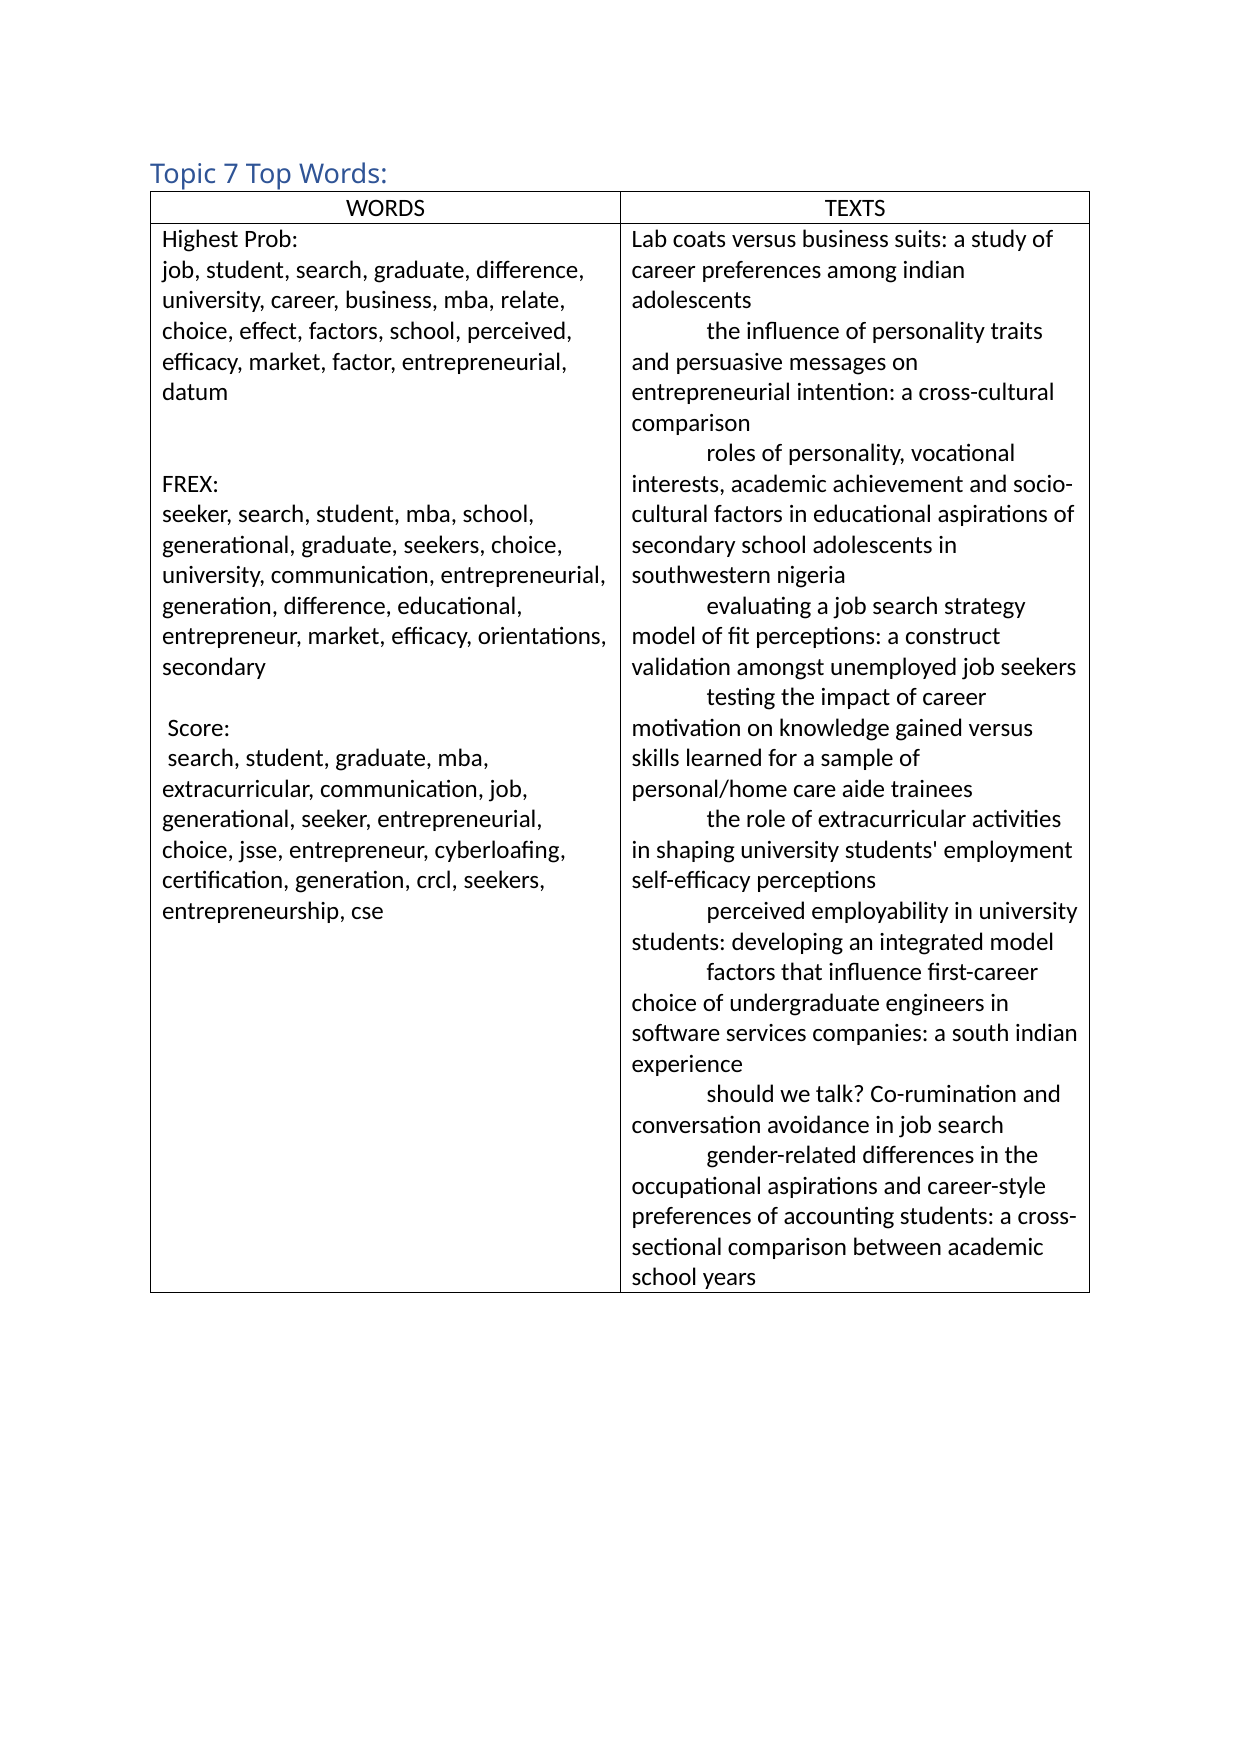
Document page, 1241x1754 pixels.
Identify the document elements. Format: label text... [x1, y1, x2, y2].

table_header TEXTS [621, 192, 1089, 223]
subtitle Topic 7 Top Words: [150, 154, 1090, 191]
table_cell Lab coats versus business suits: a study of career preferences among indian adolescents the influence of personality traits and persuasive messages on entrepreneurial intention: a cross-cultural comparison roles of personality, vocational interests, academic achievement and socio-cultural factors in educational aspirations of secondary school adolescents in southwestern nigeria evaluating a job search strategy model of fit perceptions: a construct validation amongst unemployed job seekers testing the impact of career motivation on knowledge gained versus skills learned for a sample of personal/home care aide trainees the role of extracurricular activities in shaping university students' employment self-efficacy perceptions perceived employability in university students: developing an integrated model factors that influence first-career choice of undergraduate engineers in software services companies: a south indian experience should we talk? Co-rumination and conversation avoidance in job search gender-related differences in the occupational aspirations and career-style preferences of accounting students: a cross-sectional comparison between academic school years [621, 224, 1089, 1292]
table_header WORDS [151, 192, 620, 223]
table_cell Highest Prob: job, student, search, graduate, difference, university, career, business, mba, relate, choice, effect, factors, school, perceived, efficacy, market, factor, entrepreneurial, datum FREX: seeker, search, student, mba, school, generational, graduate, seekers, choice, university, communication, entrepreneurial, generation, difference, educational, entrepreneur, market, efficacy, orientations, secondary Score: search, student, graduate, mba, extracurricular, communication, job, generational, seeker, entrepreneurial, choice, jsse, entrepreneur, cyberloafing, certification, generation, crcl, seekers, entrepreneurship, cse [151, 224, 620, 1292]
